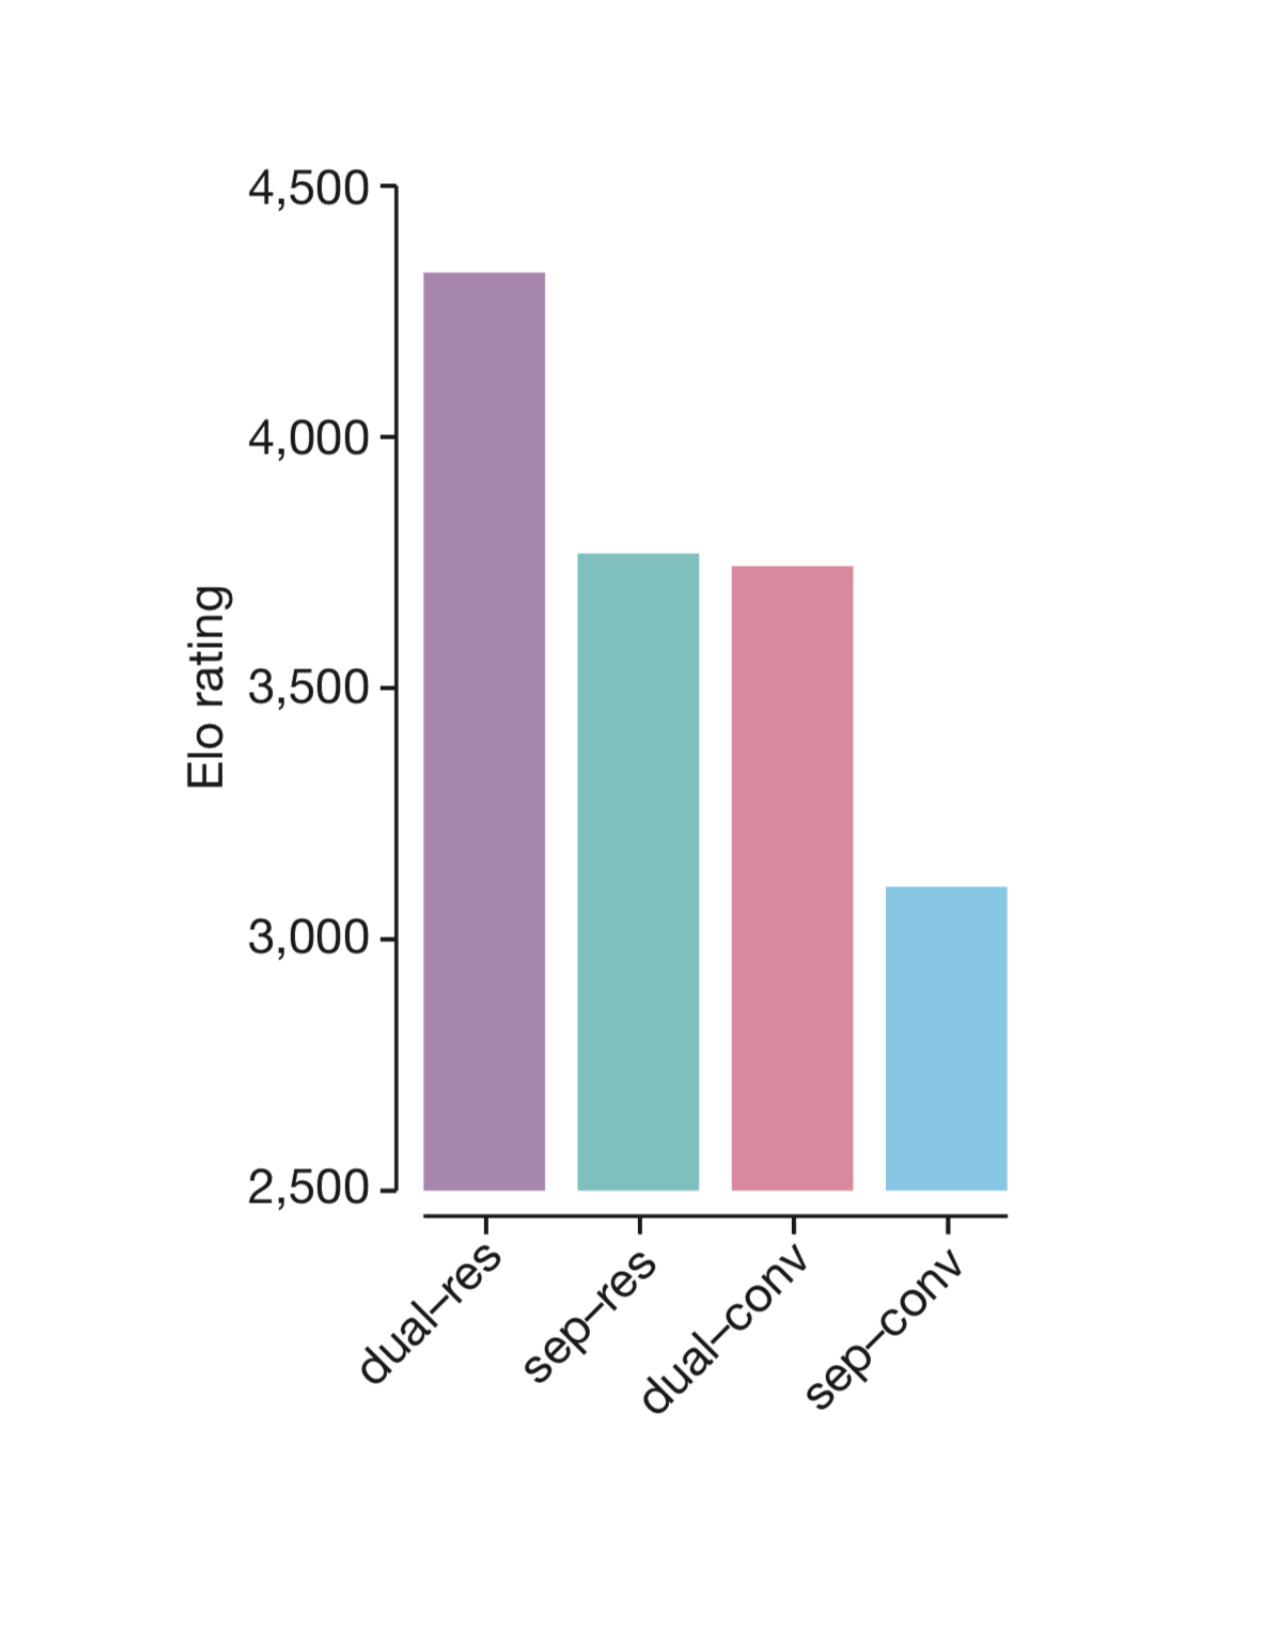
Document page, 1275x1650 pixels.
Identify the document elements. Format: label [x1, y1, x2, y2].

picture [168, 150, 1044, 1444]
